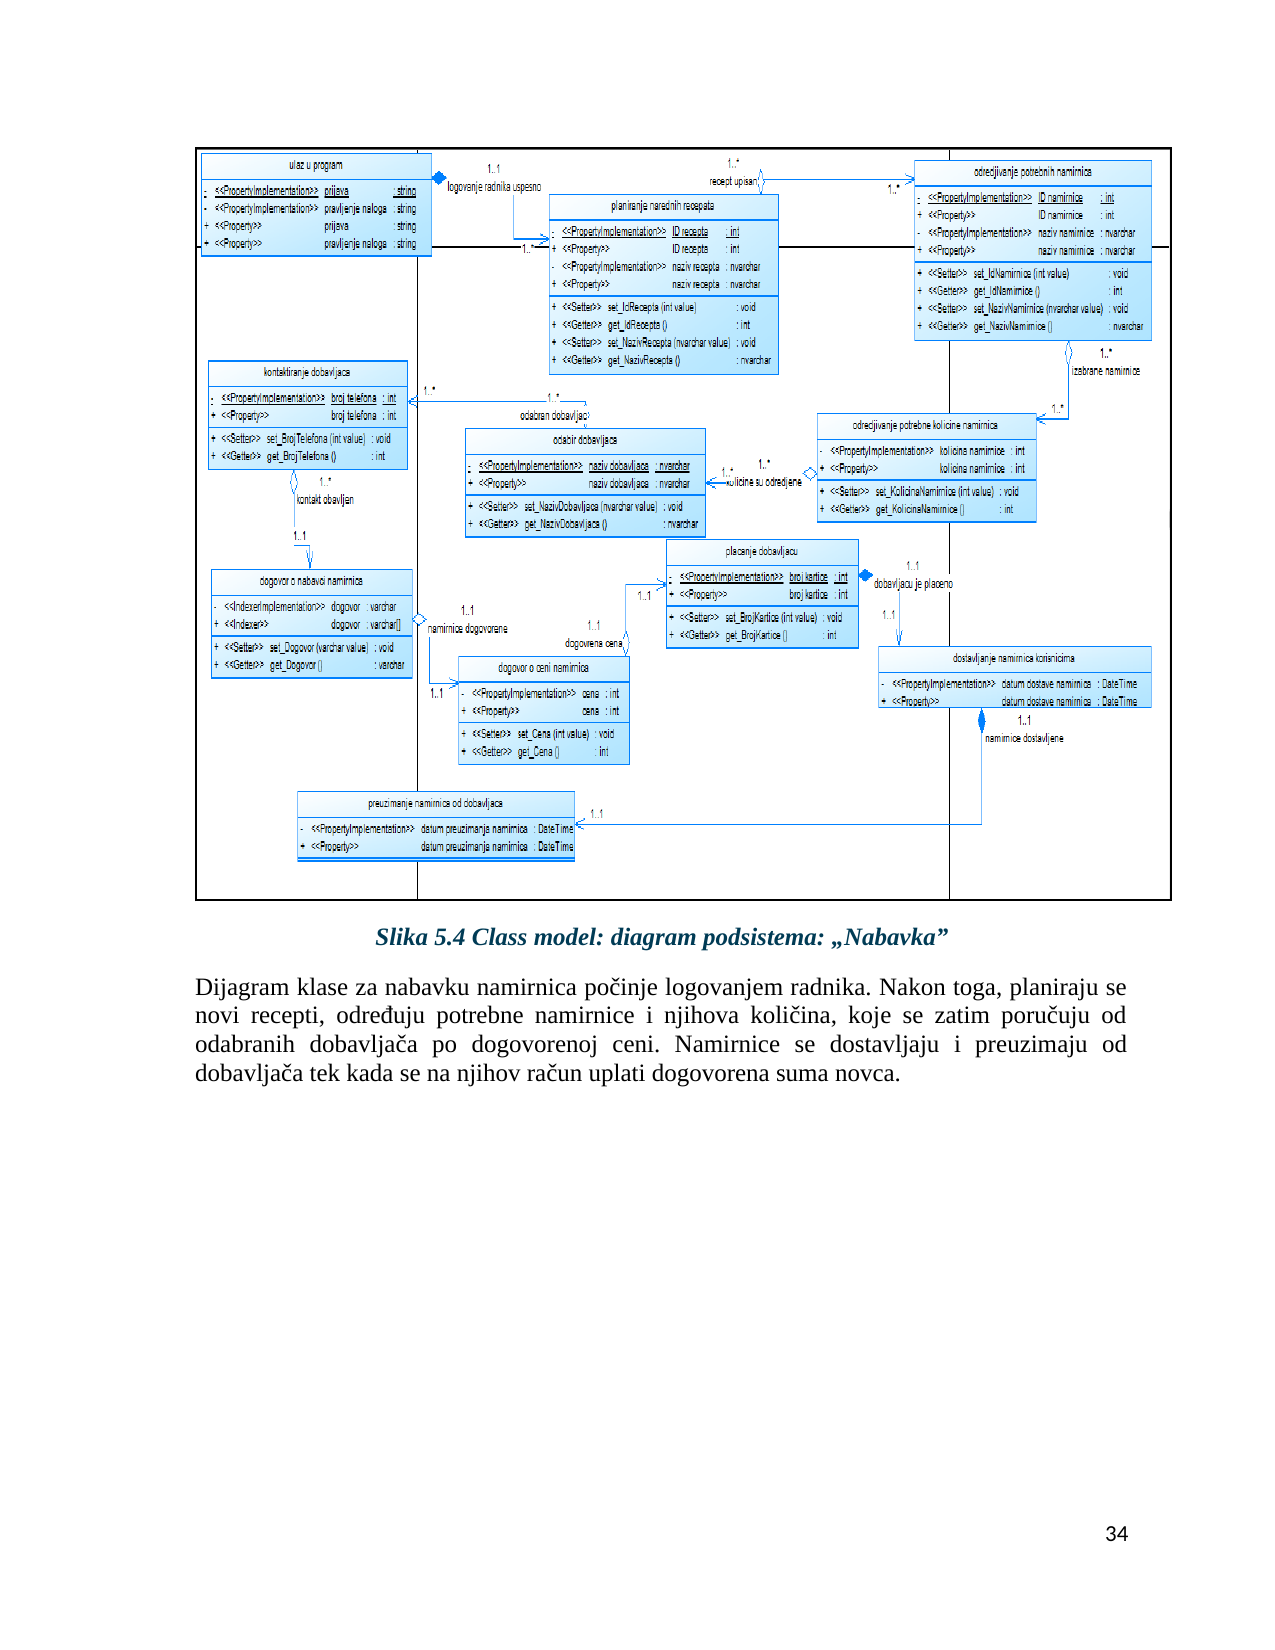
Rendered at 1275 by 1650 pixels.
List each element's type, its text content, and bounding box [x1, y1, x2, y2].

text Slika 5.4 Class model: diagram podsistema: „Nabavka” [195, 922, 1128, 951]
text Dijagram klase za nabavku namirnica počinje logovanjem radnika. Nakon toga, planiraju se novi recepti, određuju potrebne namirnice i njihova količina, koje se zatim poručuju od odabranih dobavljača po dogovorenoj ceni. Namirnice se dostavljaju i preuzimaju od dobavljača tek kada se na njihov račun uplati dogovorena suma novca. [195, 972, 1128, 1087]
picture [197, 149, 1170, 899]
